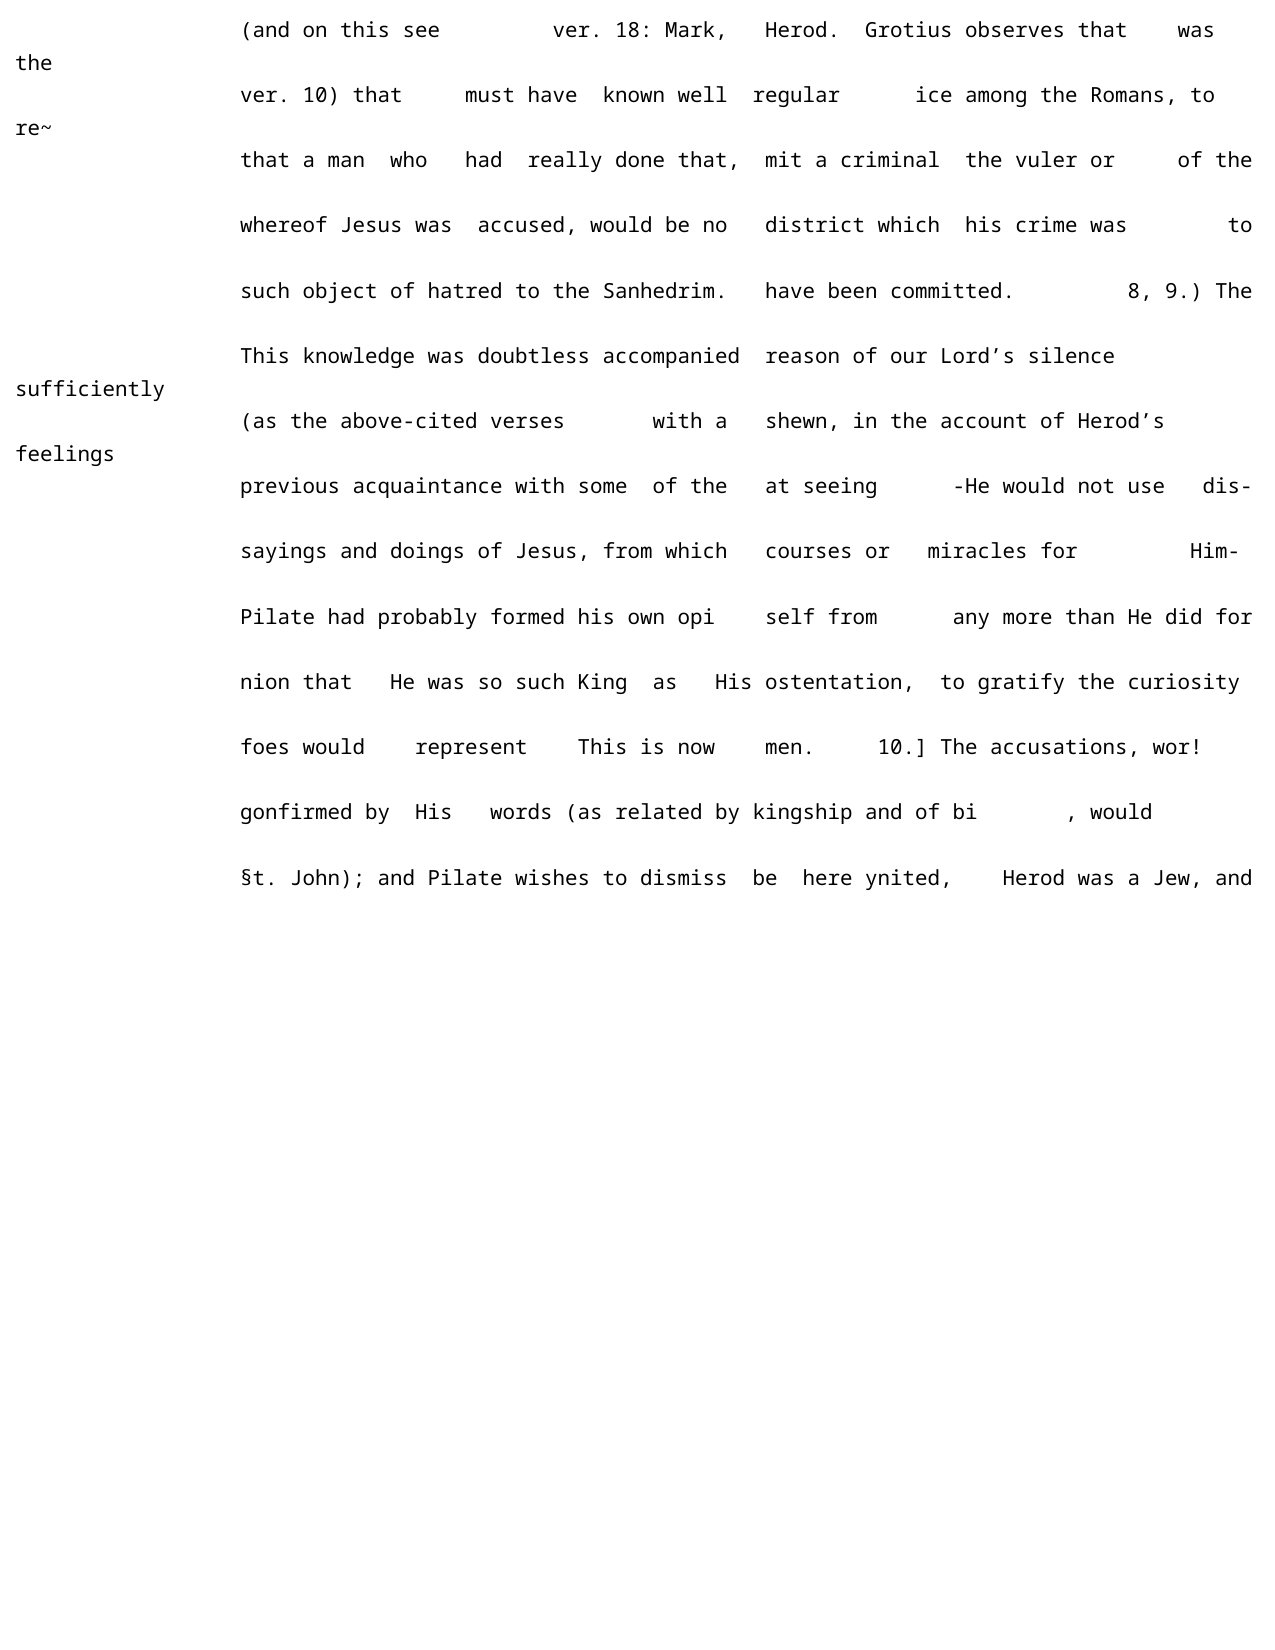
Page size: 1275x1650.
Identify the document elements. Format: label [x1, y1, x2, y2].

text [15, 15, 1260, 1149]
